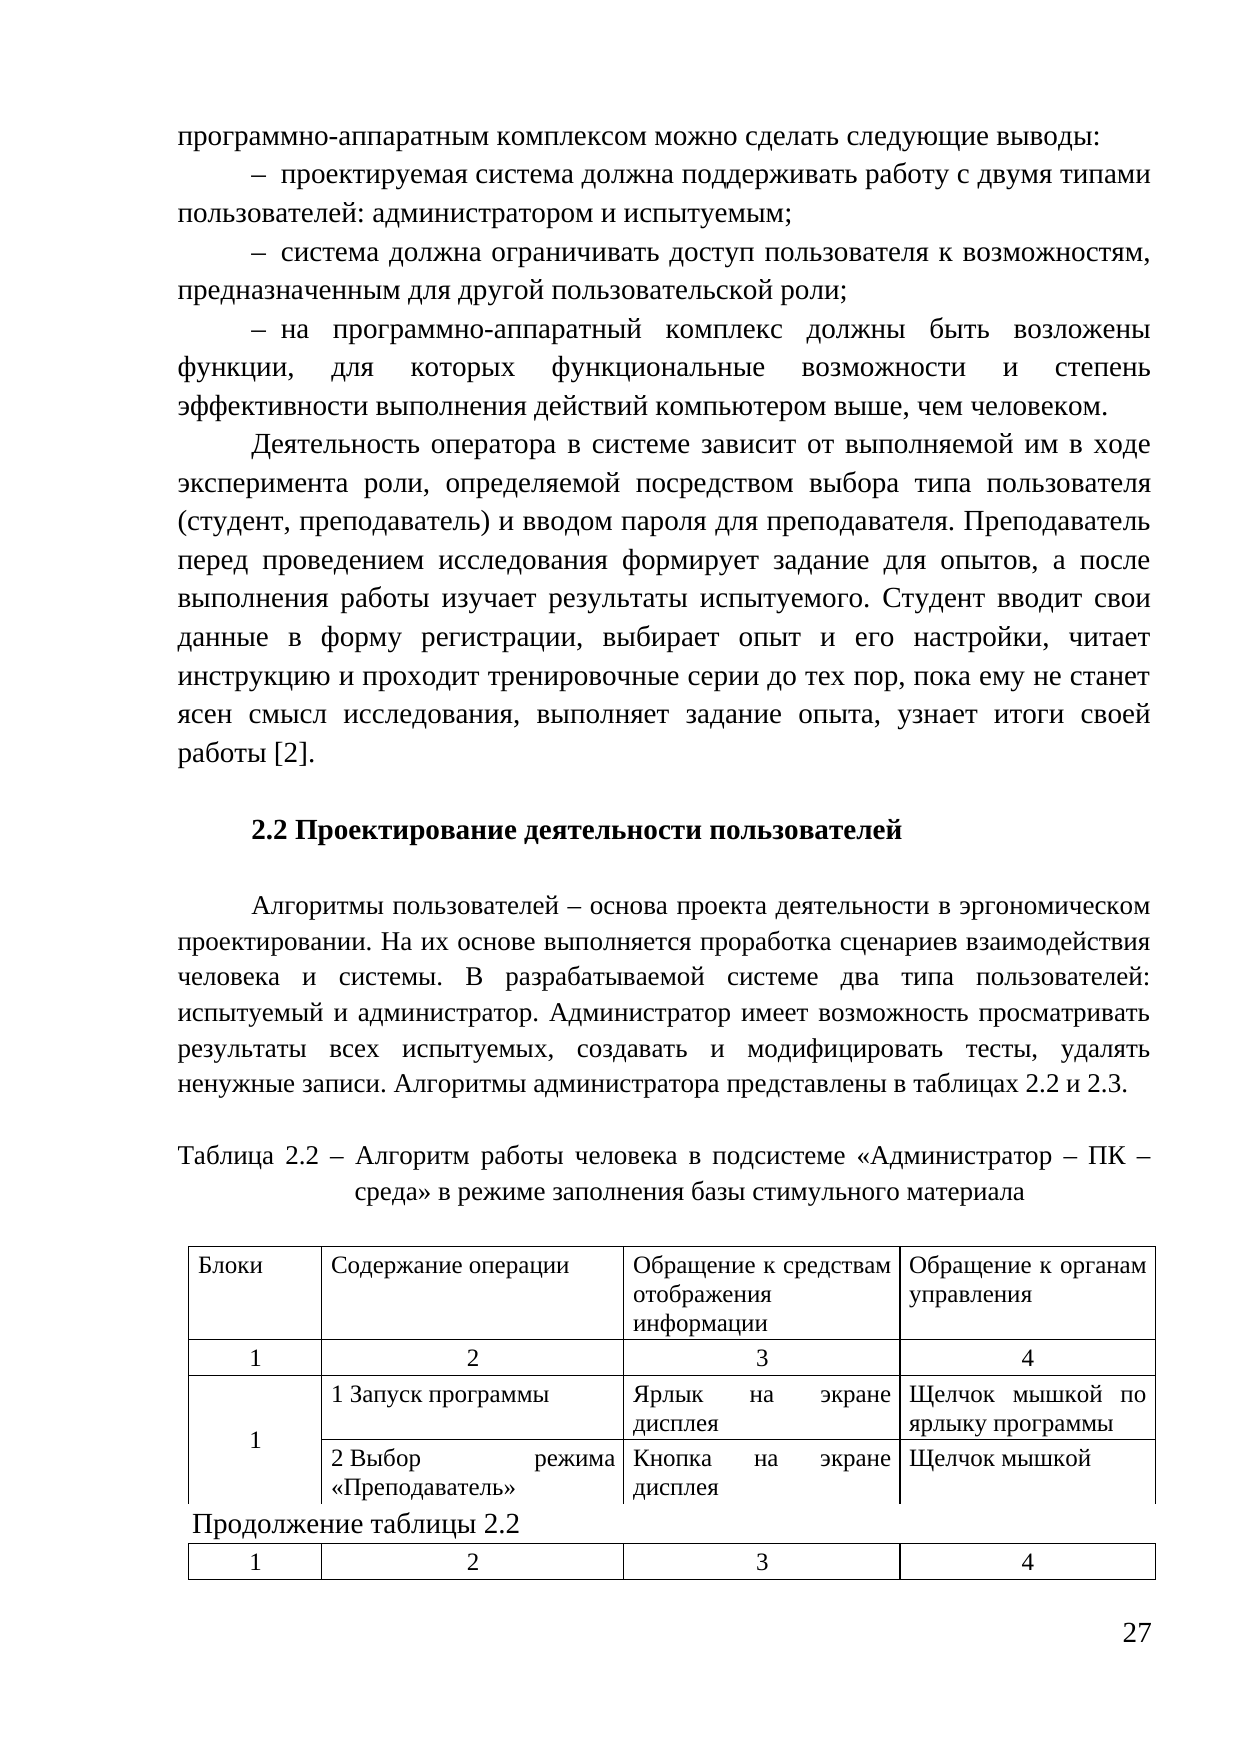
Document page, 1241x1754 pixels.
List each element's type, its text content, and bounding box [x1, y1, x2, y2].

table_cell Кнопка на экране дисплея [624, 1440, 899, 1504]
table_header Обращение к средствам отображения информации [624, 1247, 899, 1339]
table_cell 1 [189, 1544, 321, 1579]
text 2.2 Проектирование деятельности пользователей [177, 812, 1152, 845]
list проектируемая система должна поддерживать работу с двумя типами пользователей: администратором и испытуемым; [177, 157, 1152, 229]
text Деятельность оператора в системе зависит от выполняемой им в ходе эксперимента роли, определяемой посредством выбора типа пользователя (студент, преподаватель) и вводом пароля для преподавателя. Преподаватель перед проведением исследования формирует задание для опытов, а после выполнения работы изучает результаты испытуемого. Студент вводит свои данные в форму регистрации, выбирает опыт и его настройки, читает инструкцию и проходит тренировочные серии до тех пор, пока ему не станет ясен смысл исследования, выполняет задание опыта, узнает итоги своей работы [2]. [177, 426, 1152, 768]
table_cell Ярлык на экране дисплея [624, 1376, 899, 1439]
table_cell 1 [189, 1340, 321, 1375]
table_cell Выбор режима «Преподаватель» [322, 1440, 623, 1504]
text Таблица 2.2 – Алгоритм работы человека в подсистеме «Администратор – ПК – среда» в режиме заполнения базы стимульного материала [177, 1139, 1152, 1206]
list на программно-аппаратный комплекс должны быть возложены функции, для которых функциональные возможности и степень эффективности выполнения действий компьютером выше, чем человеком. [177, 311, 1152, 421]
table_cell 3 [624, 1340, 899, 1375]
table_cell Щелчок мышкой [901, 1440, 1155, 1504]
list система должна ограничивать доступ пользователя к возможностям, предназначенным для другой пользовательской роли; [177, 234, 1152, 306]
table_cell 2 [322, 1340, 623, 1375]
table_cell 1 [189, 1376, 321, 1504]
table_cell Продолжение таблицы 2.2 [189, 1504, 1155, 1543]
table_cell Щелчок мышкой по ярлыку программы [901, 1376, 1155, 1439]
table_header Блоки [189, 1247, 321, 1339]
table_header Обращение к органам управления [901, 1247, 1155, 1339]
table_cell 3 [624, 1544, 899, 1579]
text Алгоритмы пользователей – основа проекта деятельности в эргономическом проектировании. На их основе выполняется проработка сценариев взаимодействия человека и системы. В разрабатываемой системе два типа пользователей: испытуемый и администратор. Администратор имеет возможность просматривать результаты всех испытуемых, создавать и модифицировать тесты, удалять ненужные записи. Алгоритмы администратора представлены в таблицах 2.2 и 2.3. [177, 889, 1152, 1099]
table_cell 2 [322, 1544, 623, 1579]
table_cell Запуск программы [322, 1376, 623, 1439]
table_header Содержание операции [322, 1247, 623, 1339]
table_cell 4 [901, 1340, 1155, 1375]
table_cell 4 [901, 1544, 1155, 1579]
